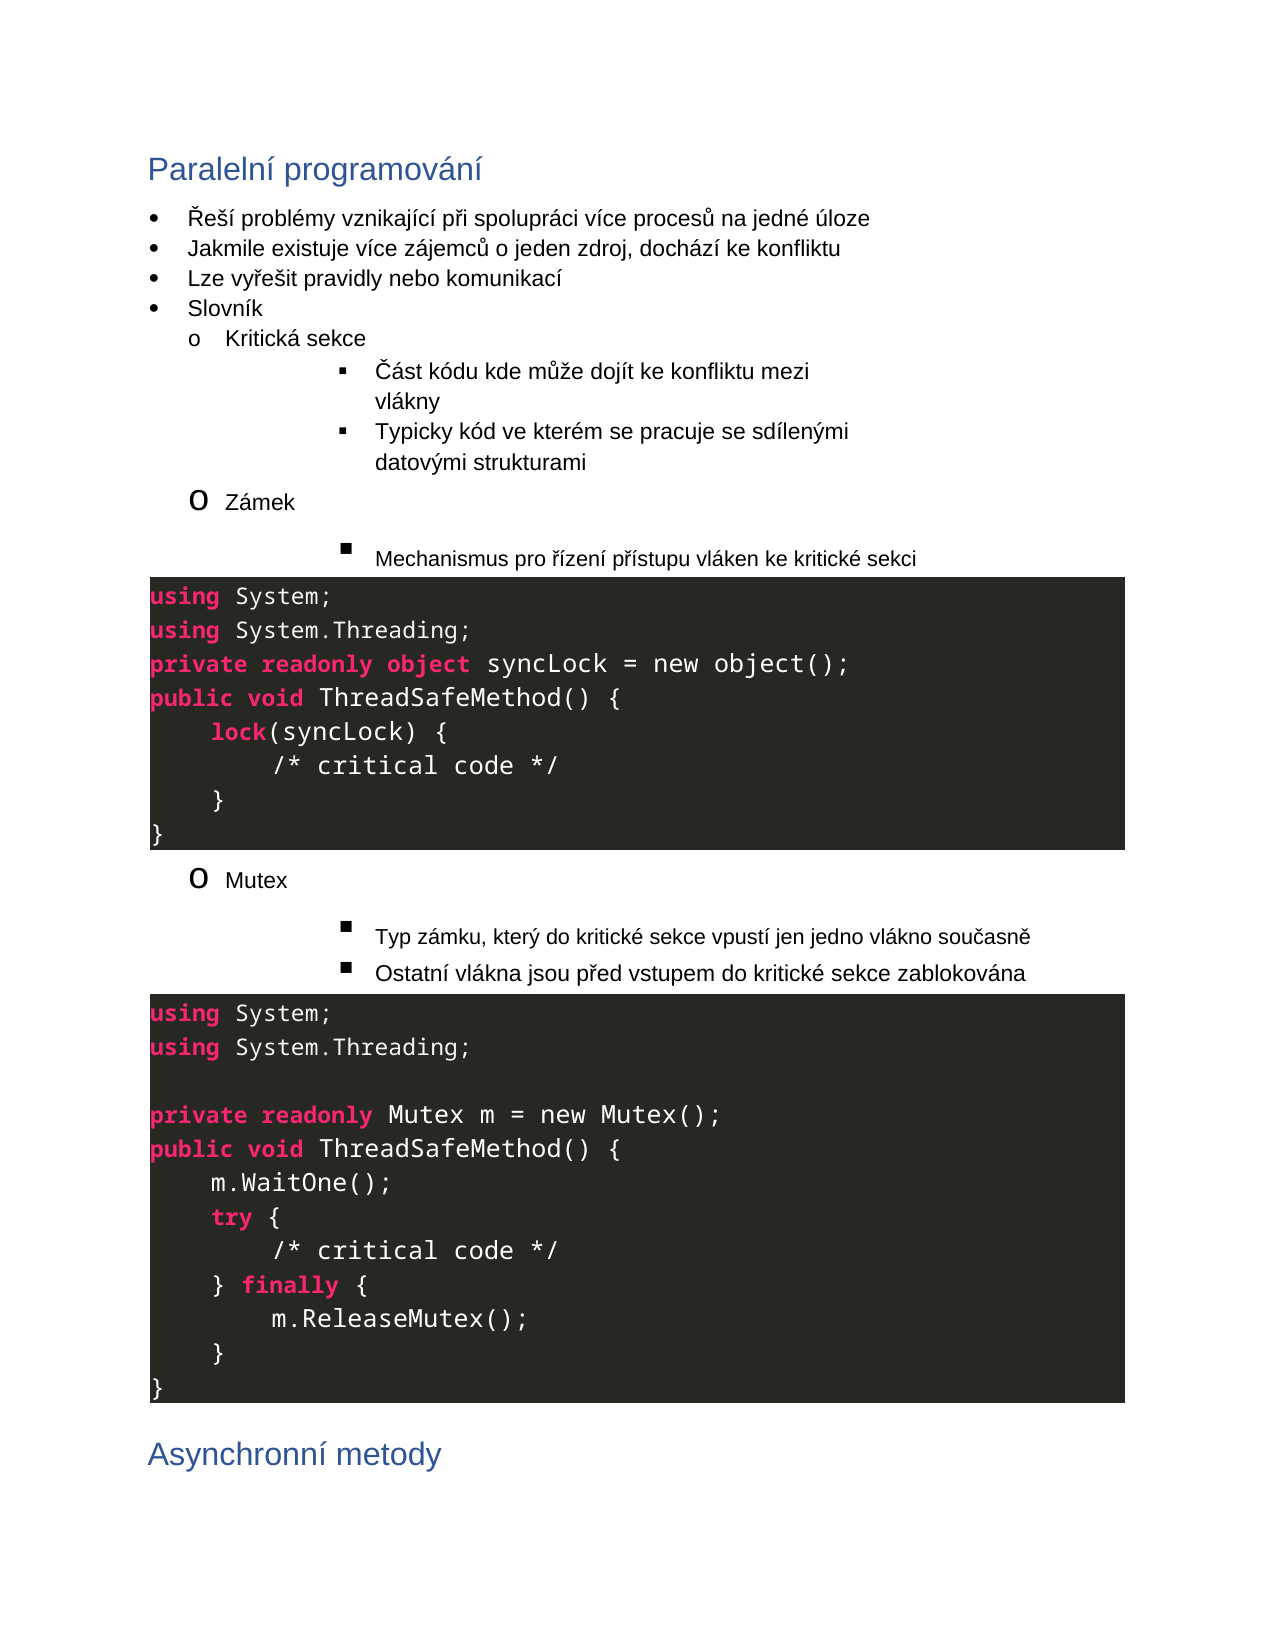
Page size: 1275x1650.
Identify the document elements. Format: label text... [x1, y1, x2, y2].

text /* critical code */ [150, 1233, 1125, 1267]
list Jakmile existuje více zájemců o jeden zdroj, dochází ke konfliktu [150, 235, 851, 261]
text try { [150, 1199, 1125, 1233]
list Kritická sekce [187, 325, 459, 354]
list Zámek [187, 479, 1043, 521]
text m.ReleaseMutex(); [150, 1301, 1125, 1335]
text lock(syncLock) { [150, 713, 1125, 748]
text } [150, 816, 1125, 850]
text /* critical code */ [150, 748, 1125, 782]
text } finally { [150, 1267, 1125, 1301]
list Mechanismus pro řízení přístupu vláken ke kritické sekci [337, 528, 1043, 571]
text using System.Threading; [150, 1028, 1125, 1063]
text public void ThreadSafeMethod() { [150, 1131, 1125, 1165]
text } [150, 1335, 1125, 1369]
text Paralelní programování [147, 150, 493, 187]
text public void ThreadSafeMethod() { [150, 679, 1125, 713]
text Asynchronní metody [147, 1435, 459, 1472]
list Typ zámku, který do kritické sekce vpustí jen jedno vlákno současně [337, 906, 1043, 949]
text using System; [150, 994, 1125, 1028]
list Typicky kód ve kterém se pracuje se sdílenými datovými strukturami [337, 418, 870, 475]
text } [150, 782, 1125, 816]
list Ostatní vlákna jsou před vstupem do kritické sekce zablokována [337, 955, 1043, 989]
text using System.Threading; [150, 611, 1125, 645]
list Slovník [150, 295, 324, 322]
list Lze vyřešit pravidly nebo komunikací [150, 265, 599, 291]
text private readonly object syncLock = new object(); [150, 645, 1125, 679]
text } [150, 1369, 1125, 1403]
list Mutex [187, 857, 1043, 899]
text private readonly Mutex m = new Mutex(); [150, 1097, 1125, 1131]
list Část kódu kde může dojít ke konfliktu mezi vlákny [337, 358, 870, 414]
text using System; [150, 577, 1125, 611]
list Řeší problémy vznikající při spolupráci více procesů na jedné úloze [150, 204, 873, 231]
text m.WaitOne(); [150, 1165, 1125, 1199]
